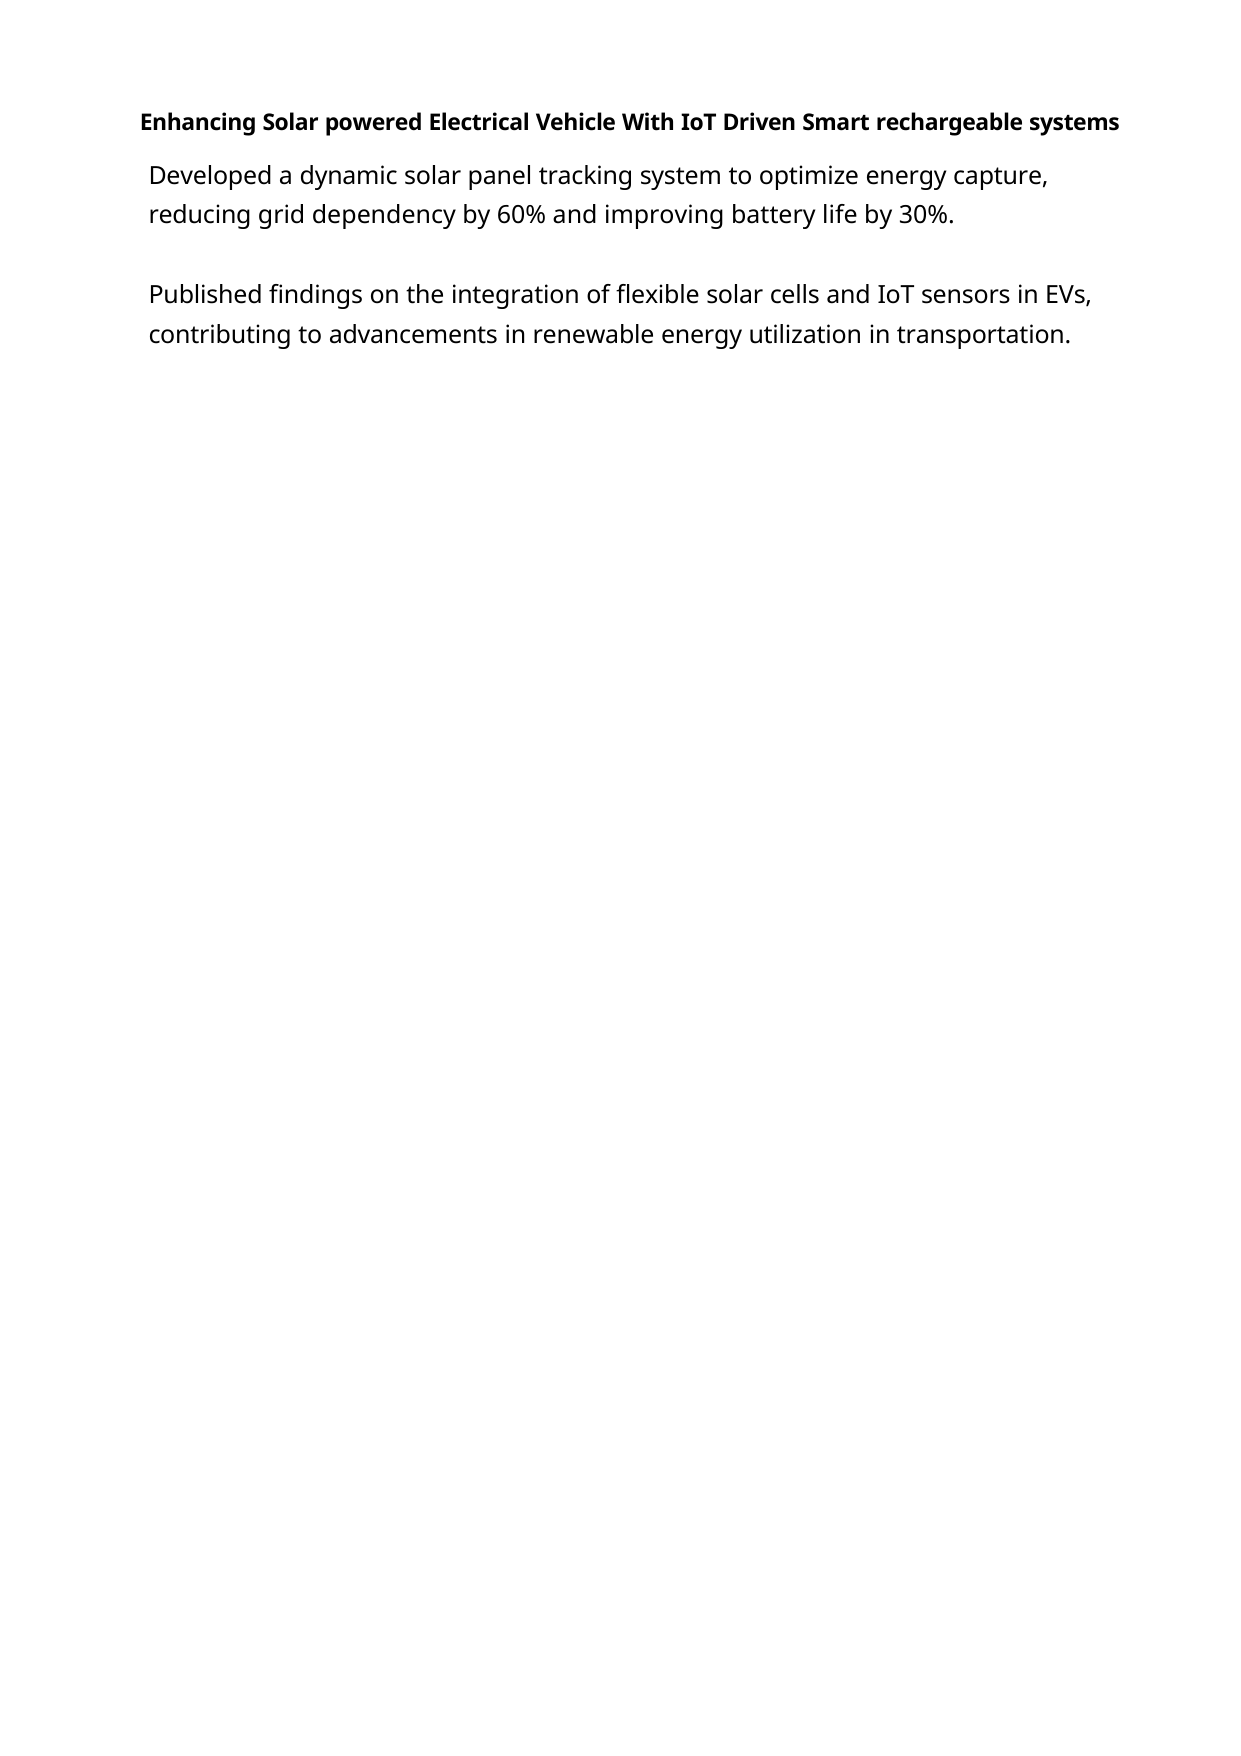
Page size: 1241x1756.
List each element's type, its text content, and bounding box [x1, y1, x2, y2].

text Developed a dynamic solar panel tracking system to optimize energy capture, reducing grid dependency by 60% and improving battery life by 30%. [148, 157, 1115, 231]
text Enhancing Solar powered Electrical Vehicle With IoT Driven Smart rechargeable systems [139, 106, 1152, 137]
text Published findings on the integration of flexible solar cells and IoT sensors in EVs, contributing to advancements in renewable energy utilization in transportation. [148, 277, 1152, 350]
